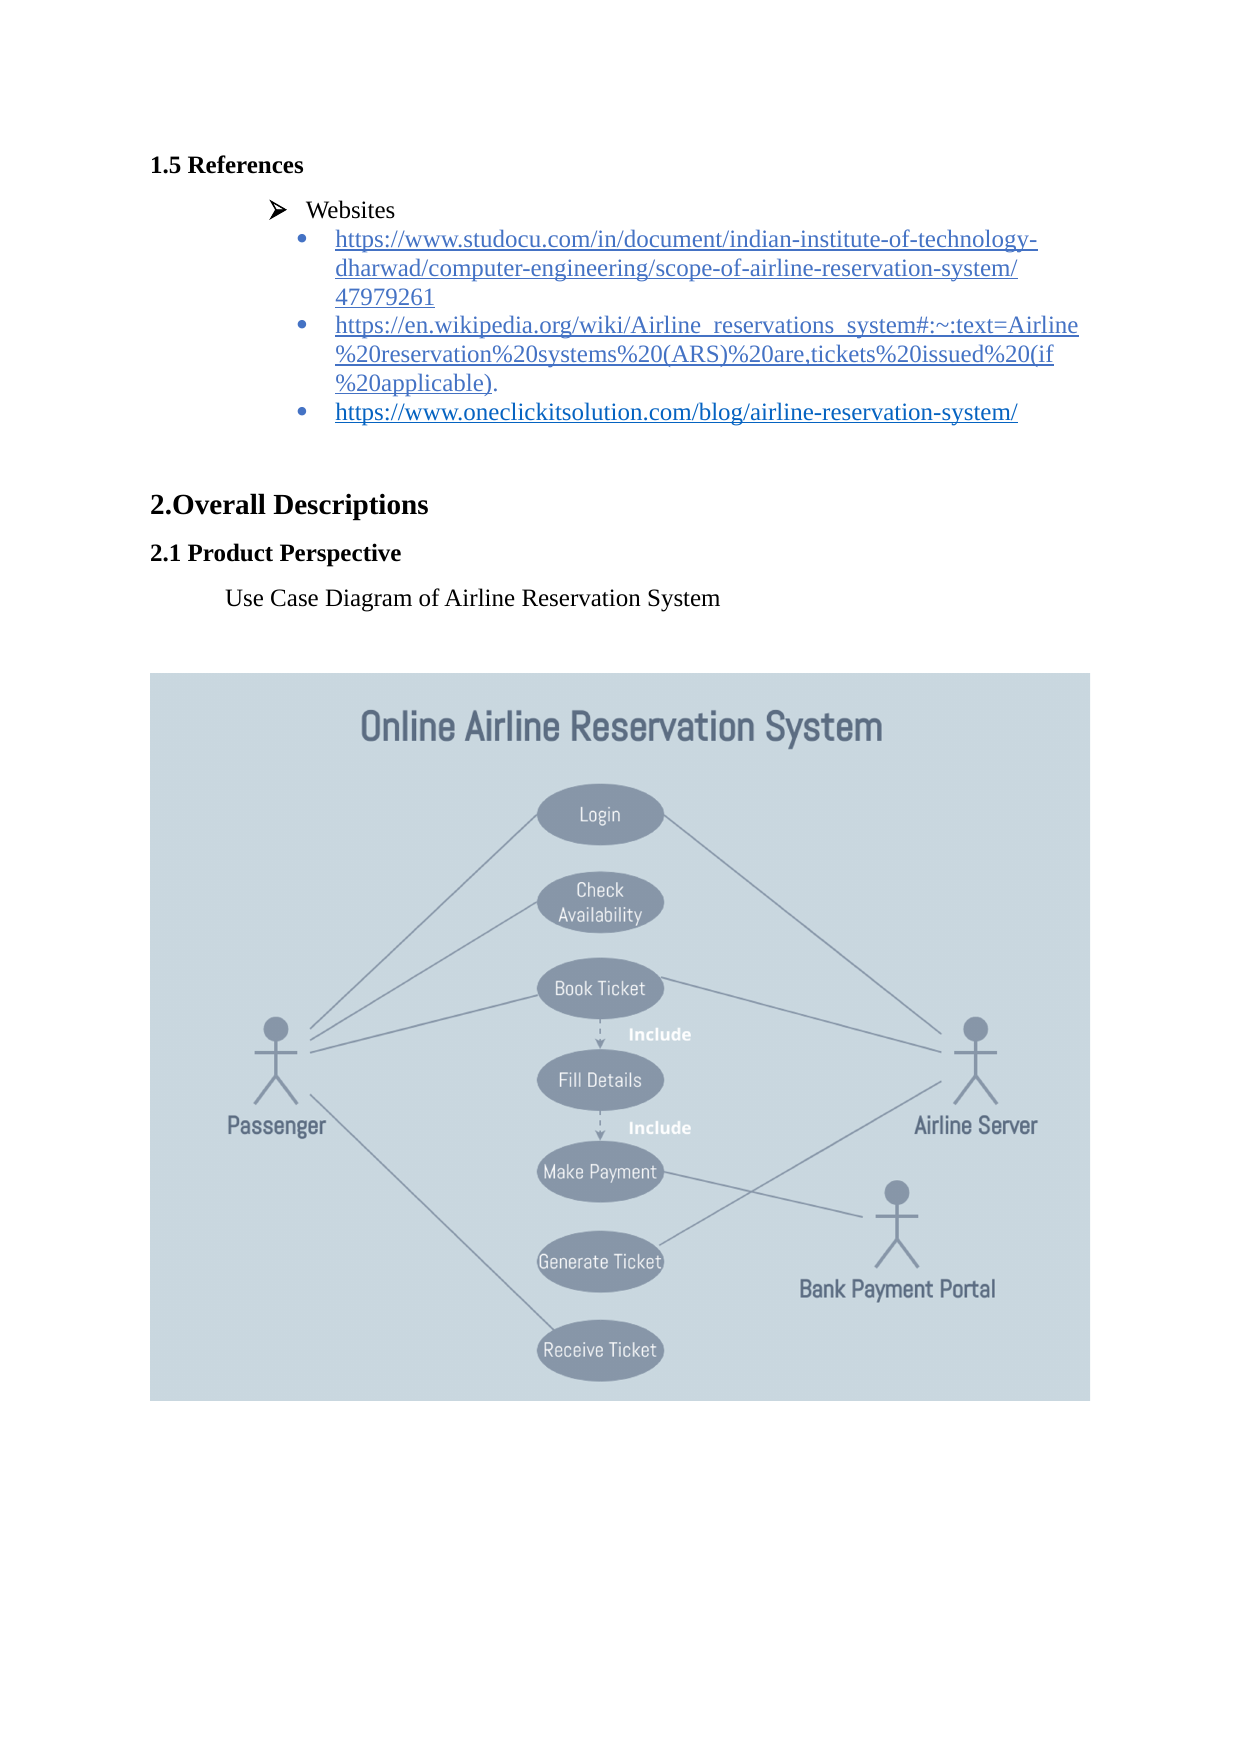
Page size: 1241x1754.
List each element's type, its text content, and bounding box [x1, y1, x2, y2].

list Websites [268, 195, 1090, 224]
text 2.1 Product Perspective [150, 538, 1090, 566]
picture [150, 673, 1091, 1401]
list https://www.oneclickitsolution.com/blog/airline-reservation-system/ [298, 397, 1090, 425]
text 1.5 References [150, 150, 1090, 179]
text 2.Overall Descriptions [150, 487, 1090, 521]
text Use Case Diagram of Airline Reservation System [150, 583, 1090, 612]
list https://en.wikipedia.org/wiki/Airline_reservations_system#:~:text=Airline%20reservation%20systems%20(ARS)%20are,tickets%20issued%20(if%20applicable). [298, 310, 1090, 397]
list https://www.studocu.com/in/document/indian-institute-of-technology-dharwad/computer-engineering/scope-of-airline-reservation-system/47979261 [298, 224, 1090, 310]
